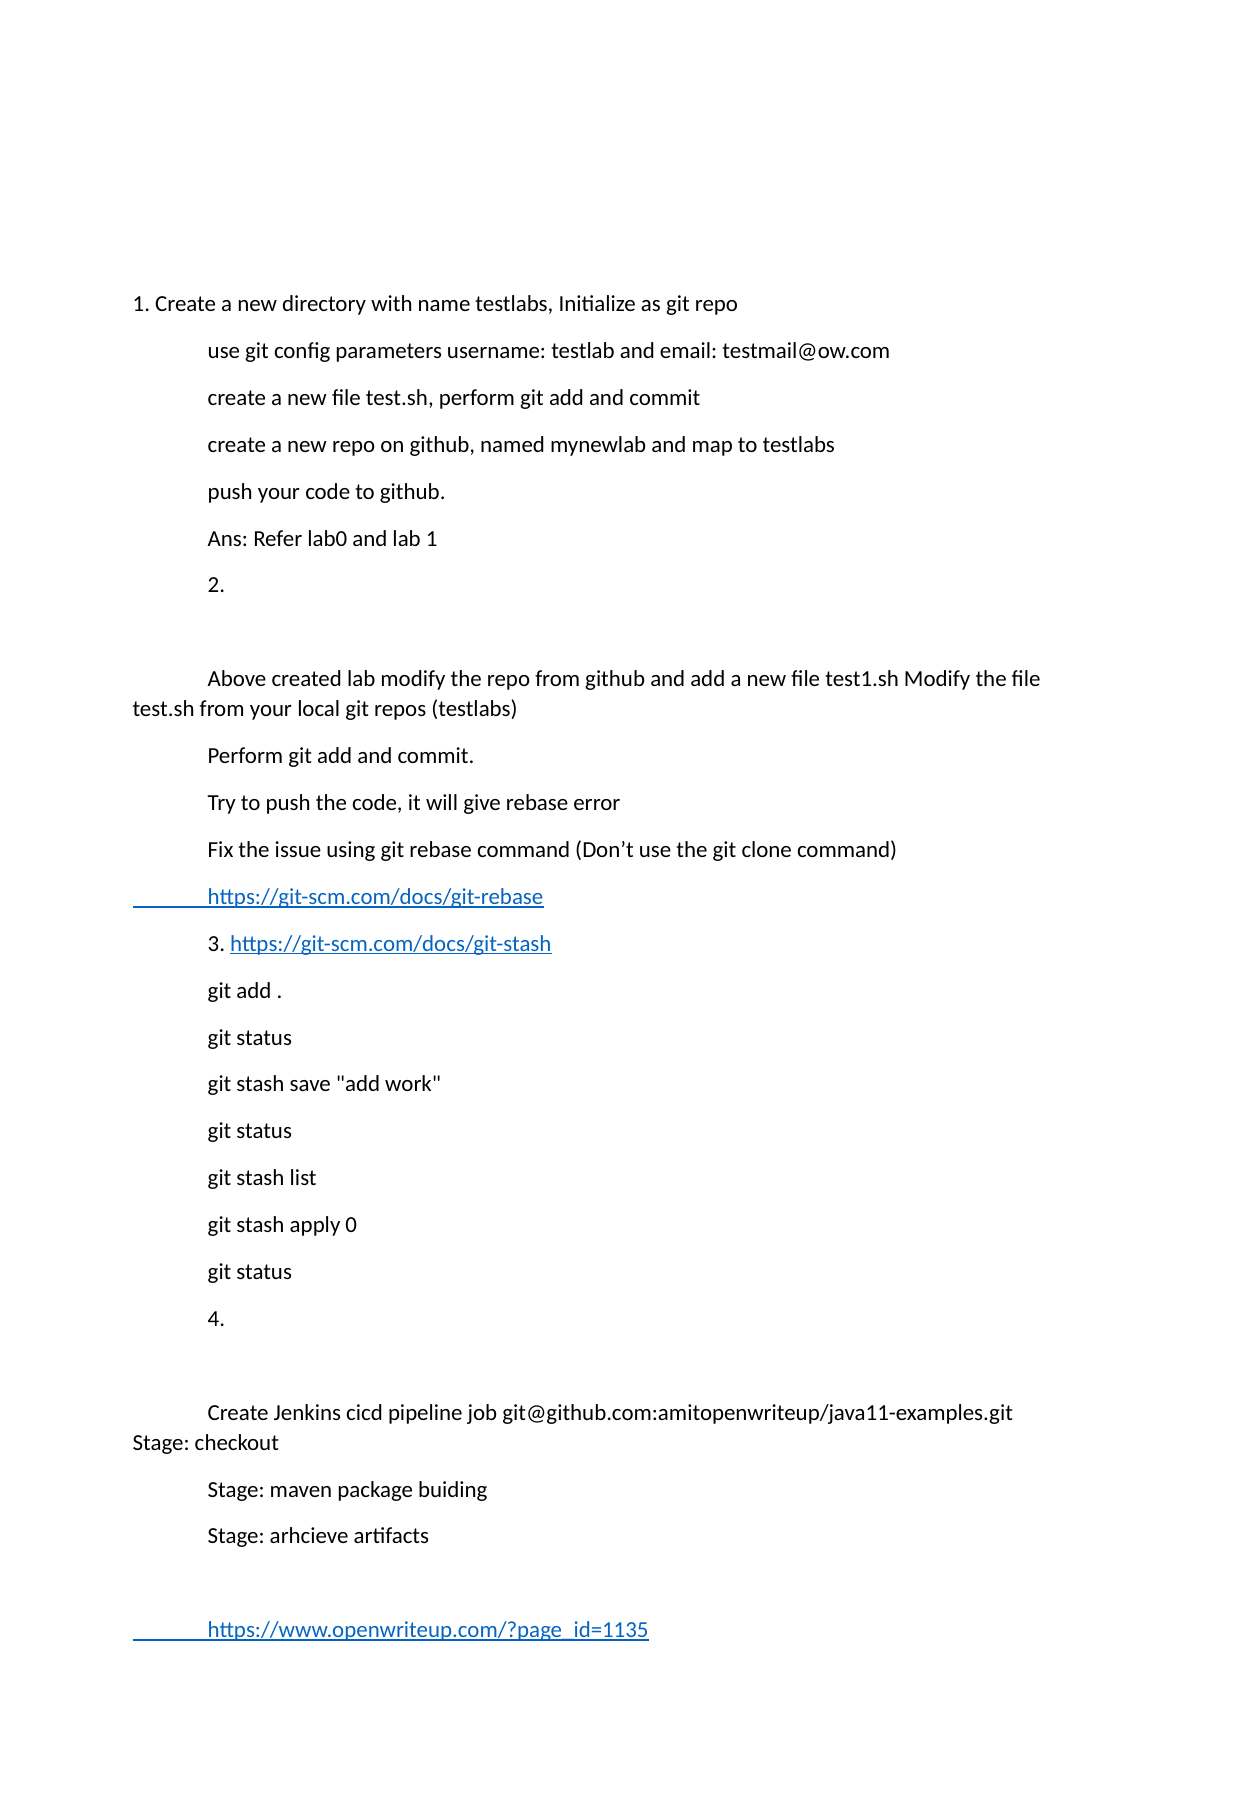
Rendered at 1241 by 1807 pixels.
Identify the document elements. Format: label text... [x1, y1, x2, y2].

list git status [132, 1257, 1066, 1285]
list git status [132, 1116, 1066, 1144]
text 1. Create a new directory with name testlabs, Initialize as git repo [132, 289, 1066, 317]
list create a new file test.sh, perform git add and commit [132, 383, 1066, 411]
list Stage: arhcieve artifacts [132, 1522, 1066, 1550]
list Ans: Refer lab0 and lab 1 [132, 524, 1066, 552]
list Create Jenkins cicd pipeline job git@github.com:amitopenwriteup/java11-examples.git Stage: checkout [132, 1398, 1066, 1456]
list push your code to github. [132, 477, 1066, 505]
list git stash list [132, 1163, 1066, 1191]
list git stash apply 0 [132, 1210, 1066, 1238]
list use git config parameters username: testlab and email: testmail@ow.com [132, 336, 1066, 364]
list git stash save "add work" [132, 1069, 1066, 1098]
list 3. https://git-scm.com/docs/git-stash [132, 929, 1066, 957]
list 4. [132, 1304, 1066, 1332]
list 2. [132, 571, 1066, 599]
list Perform git add and commit. [132, 741, 1066, 769]
list Try to push the code, it will give rebase error [132, 788, 1066, 816]
list Fix the issue using git rebase command (Don’t use the git clone command) [132, 835, 1066, 863]
list https://git-scm.com/docs/git-rebase [132, 882, 1066, 910]
list git status [132, 1023, 1066, 1051]
list https://www.openwriteup.com/?page_id=1135 [132, 1615, 1066, 1643]
list create a new repo on github, named mynewlab and map to testlabs [132, 430, 1066, 458]
list Above created lab modify the repo from github and add a new file test1.sh Modify the file test.sh from your local git repos (testlabs) [132, 664, 1066, 723]
list Stage: maven package buiding [132, 1475, 1066, 1503]
list git add . [132, 976, 1066, 1004]
